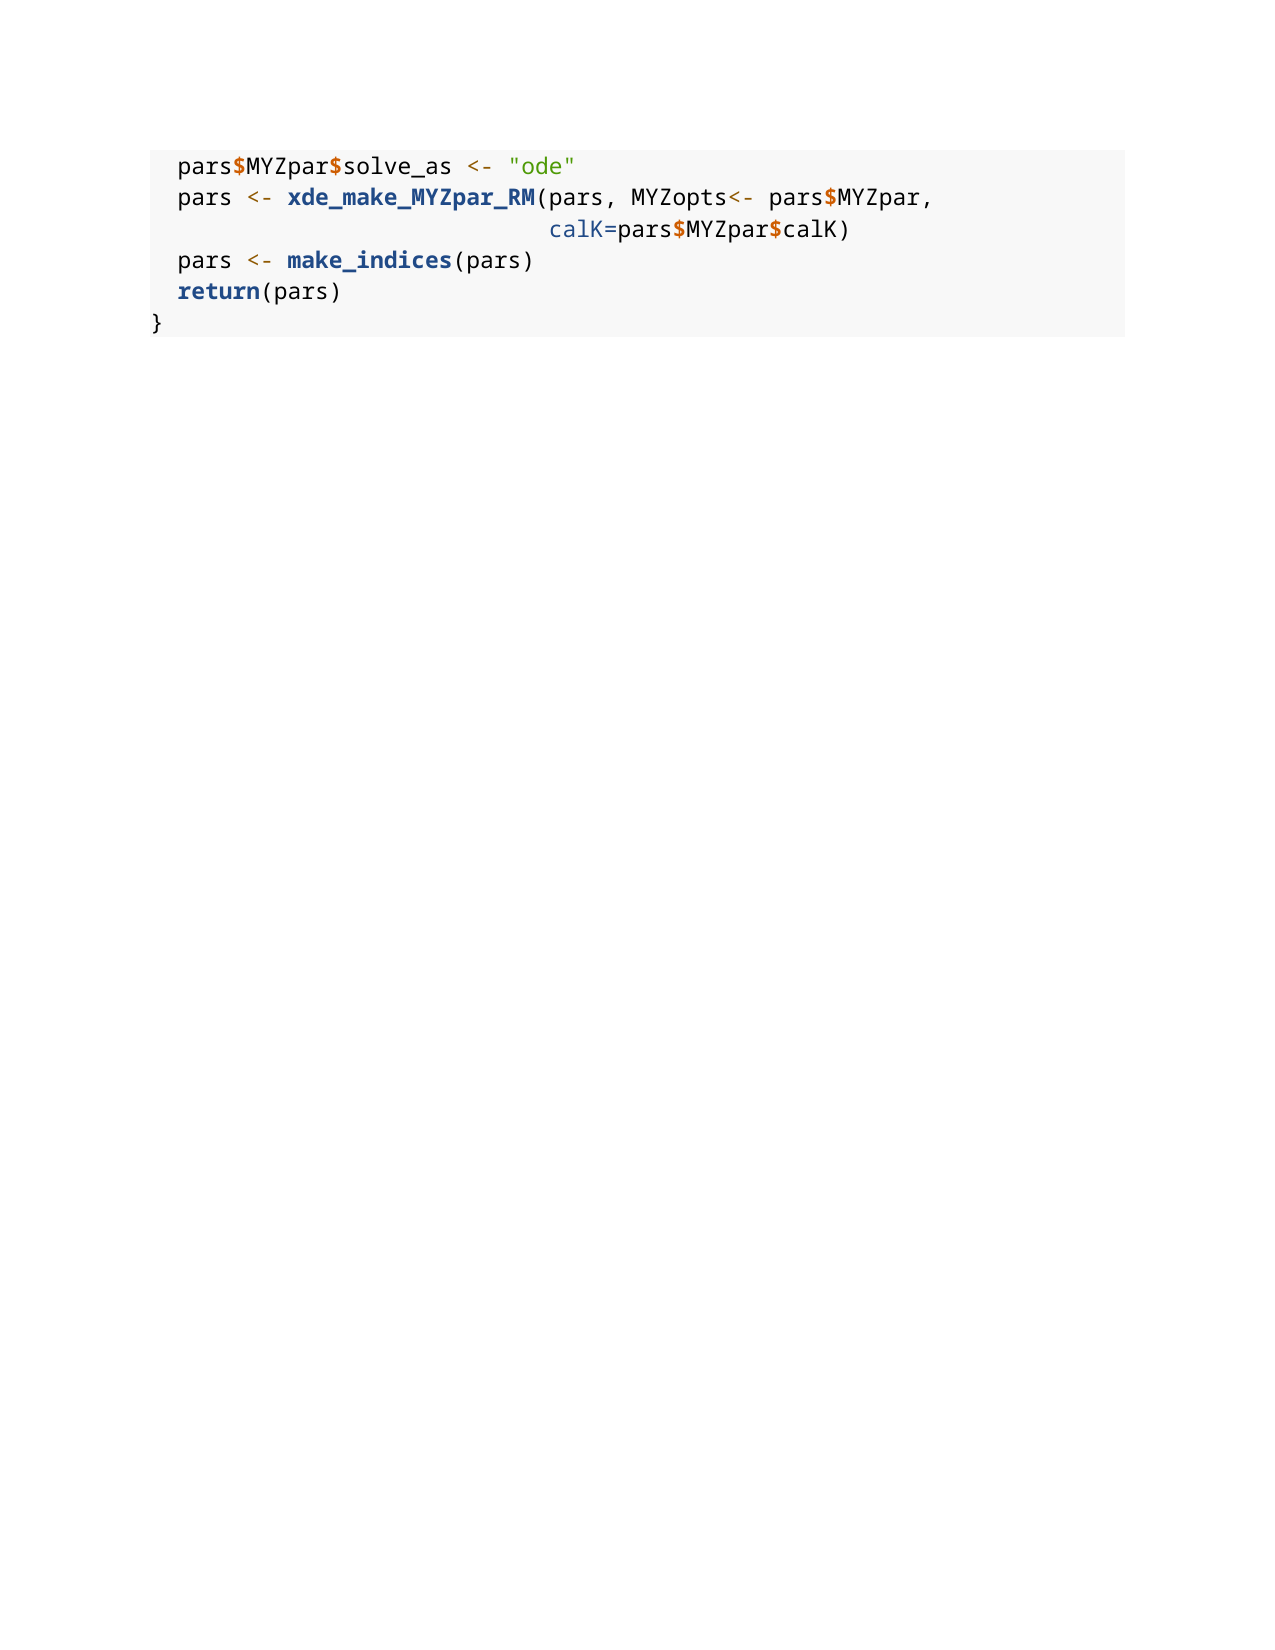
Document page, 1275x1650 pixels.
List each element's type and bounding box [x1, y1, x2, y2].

text [150, 150, 1125, 337]
